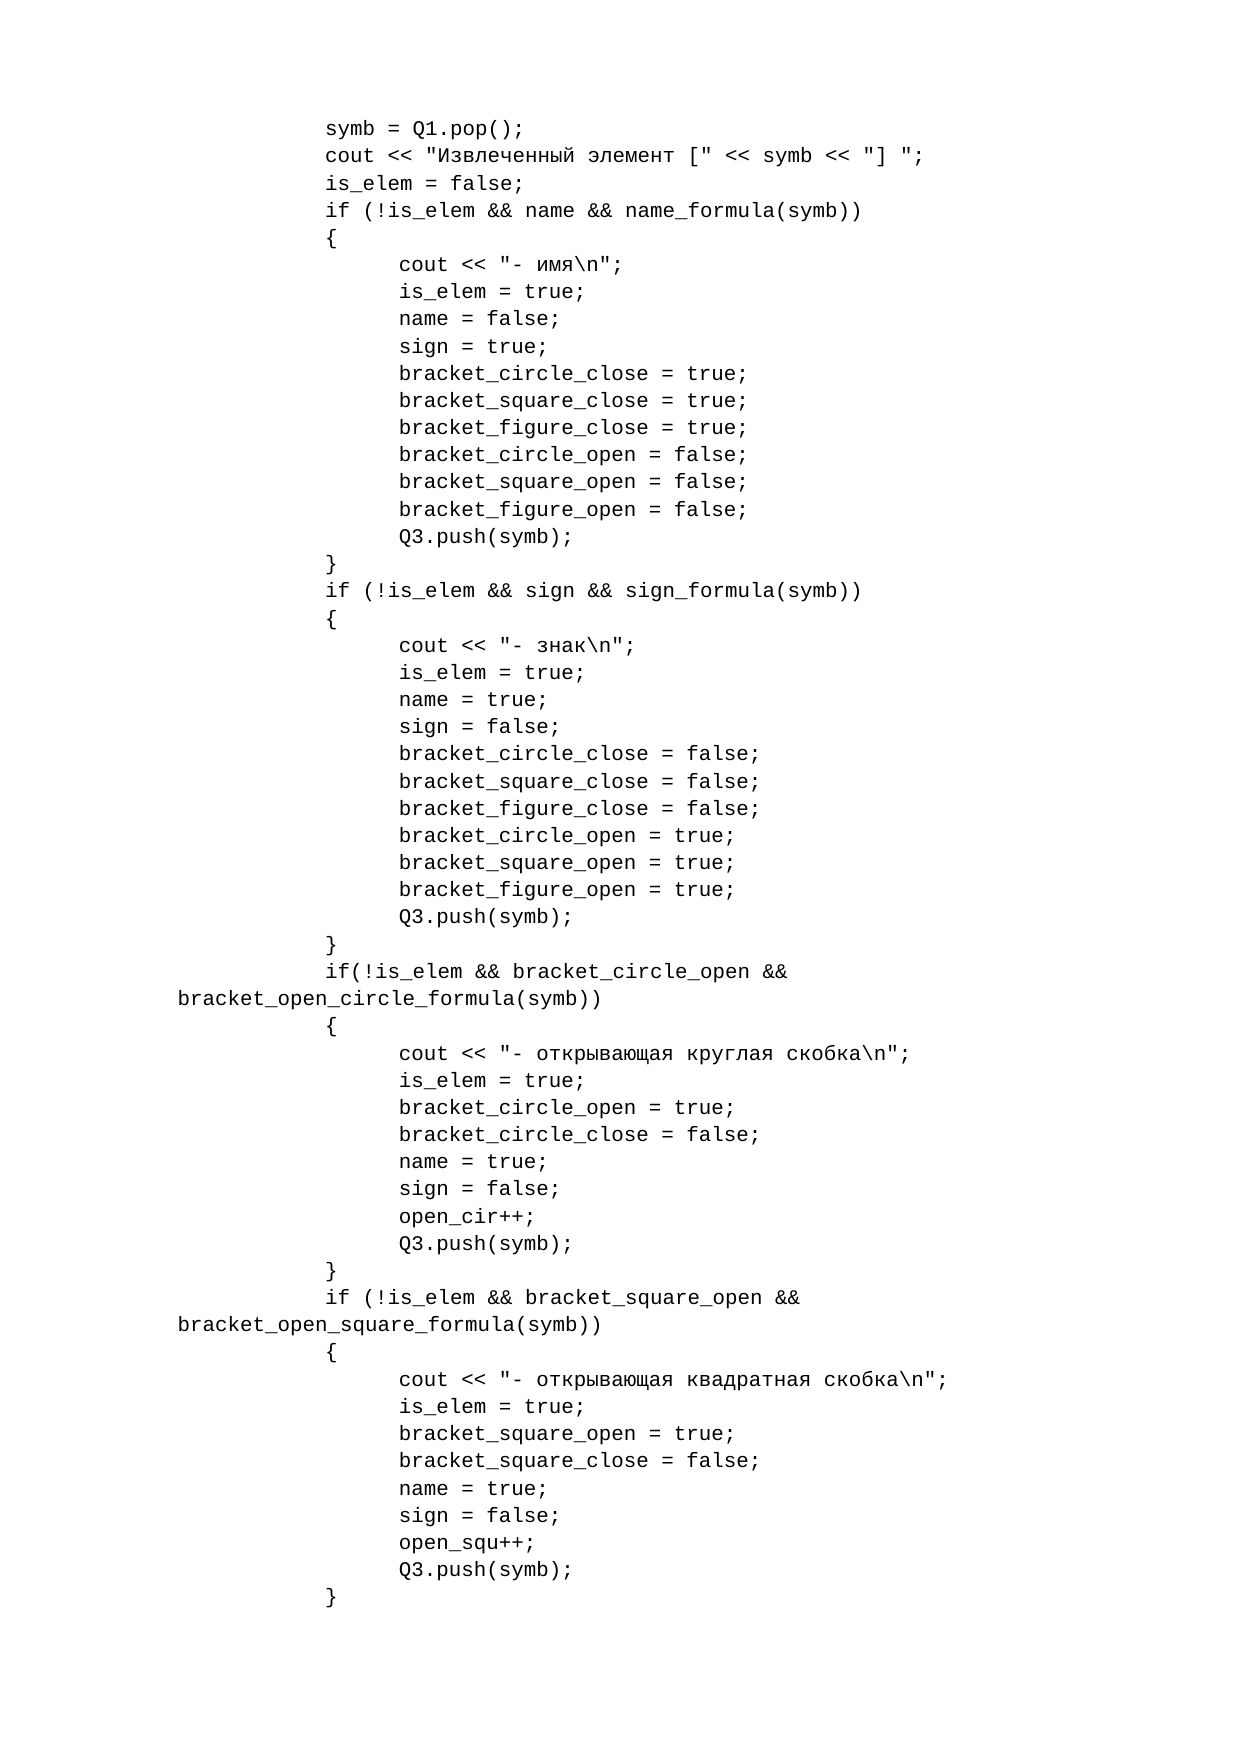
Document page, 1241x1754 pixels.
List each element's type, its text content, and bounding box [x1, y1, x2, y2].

text bracket_square_open = true; [177, 1423, 1152, 1447]
text } [177, 1586, 1152, 1610]
text bracket_circle_open = false; [177, 444, 1152, 468]
text cout << "- открывающая квадратная скобка\n"; [177, 1369, 1152, 1392]
text { [177, 227, 1152, 251]
text is_elem = true; [177, 662, 1152, 686]
text if (!is_elem && sign && sign_formula(symb)) [177, 580, 1152, 604]
text if(!is_elem && bracket_circle_open && bracket_open_circle_formula(symb)) [177, 961, 1152, 1012]
text if (!is_elem && bracket_square_open && bracket_open_square_formula(symb)) [177, 1287, 1152, 1338]
text cout << "Извлеченный элемент [" << symb << "] "; [177, 145, 1152, 169]
text { [177, 1342, 1152, 1365]
text open_cir++; [177, 1206, 1152, 1229]
text { [177, 1015, 1152, 1039]
text is_elem = true; [177, 1396, 1152, 1419]
text Q3.push(symb); [177, 1559, 1152, 1583]
text bracket_figure_open = true; [177, 879, 1152, 903]
text is_elem = false; [177, 172, 1152, 196]
text cout << "- имя\n"; [177, 254, 1152, 278]
text name = true; [177, 1477, 1152, 1501]
text cout << "- знак\n"; [177, 635, 1152, 658]
text sign = false; [177, 716, 1152, 740]
text symb = Q1.pop(); [177, 118, 1152, 142]
text name = true; [177, 689, 1152, 713]
text bracket_square_open = false; [177, 472, 1152, 495]
text sign = true; [177, 336, 1152, 359]
text bracket_square_close = false; [177, 771, 1152, 794]
text } [177, 934, 1152, 957]
text bracket_figure_close = true; [177, 417, 1152, 441]
text Q3.push(symb); [177, 526, 1152, 549]
text Q3.push(symb); [177, 1233, 1152, 1256]
text bracket_circle_close = true; [177, 363, 1152, 386]
text open_squ++; [177, 1532, 1152, 1556]
text bracket_square_close = true; [177, 390, 1152, 414]
text } [177, 553, 1152, 577]
text if (!is_elem && name && name_formula(symb)) [177, 200, 1152, 223]
text bracket_square_open = true; [177, 852, 1152, 876]
text name = true; [177, 1151, 1152, 1175]
text bracket_circle_open = true; [177, 825, 1152, 849]
text cout << "- открывающая круглая скобка\n"; [177, 1042, 1152, 1066]
text bracket_figure_close = false; [177, 798, 1152, 821]
text Q3.push(symb); [177, 907, 1152, 930]
text is_elem = true; [177, 281, 1152, 305]
text name = false; [177, 308, 1152, 332]
text sign = false; [177, 1178, 1152, 1202]
text bracket_circle_open = true; [177, 1097, 1152, 1121]
text bracket_circle_close = false; [177, 743, 1152, 767]
text bracket_circle_close = false; [177, 1124, 1152, 1148]
text { [177, 607, 1152, 631]
text bracket_square_close = false; [177, 1450, 1152, 1474]
text bracket_figure_open = false; [177, 499, 1152, 522]
text sign = false; [177, 1505, 1152, 1528]
text } [177, 1260, 1152, 1284]
text is_elem = true; [177, 1070, 1152, 1093]
